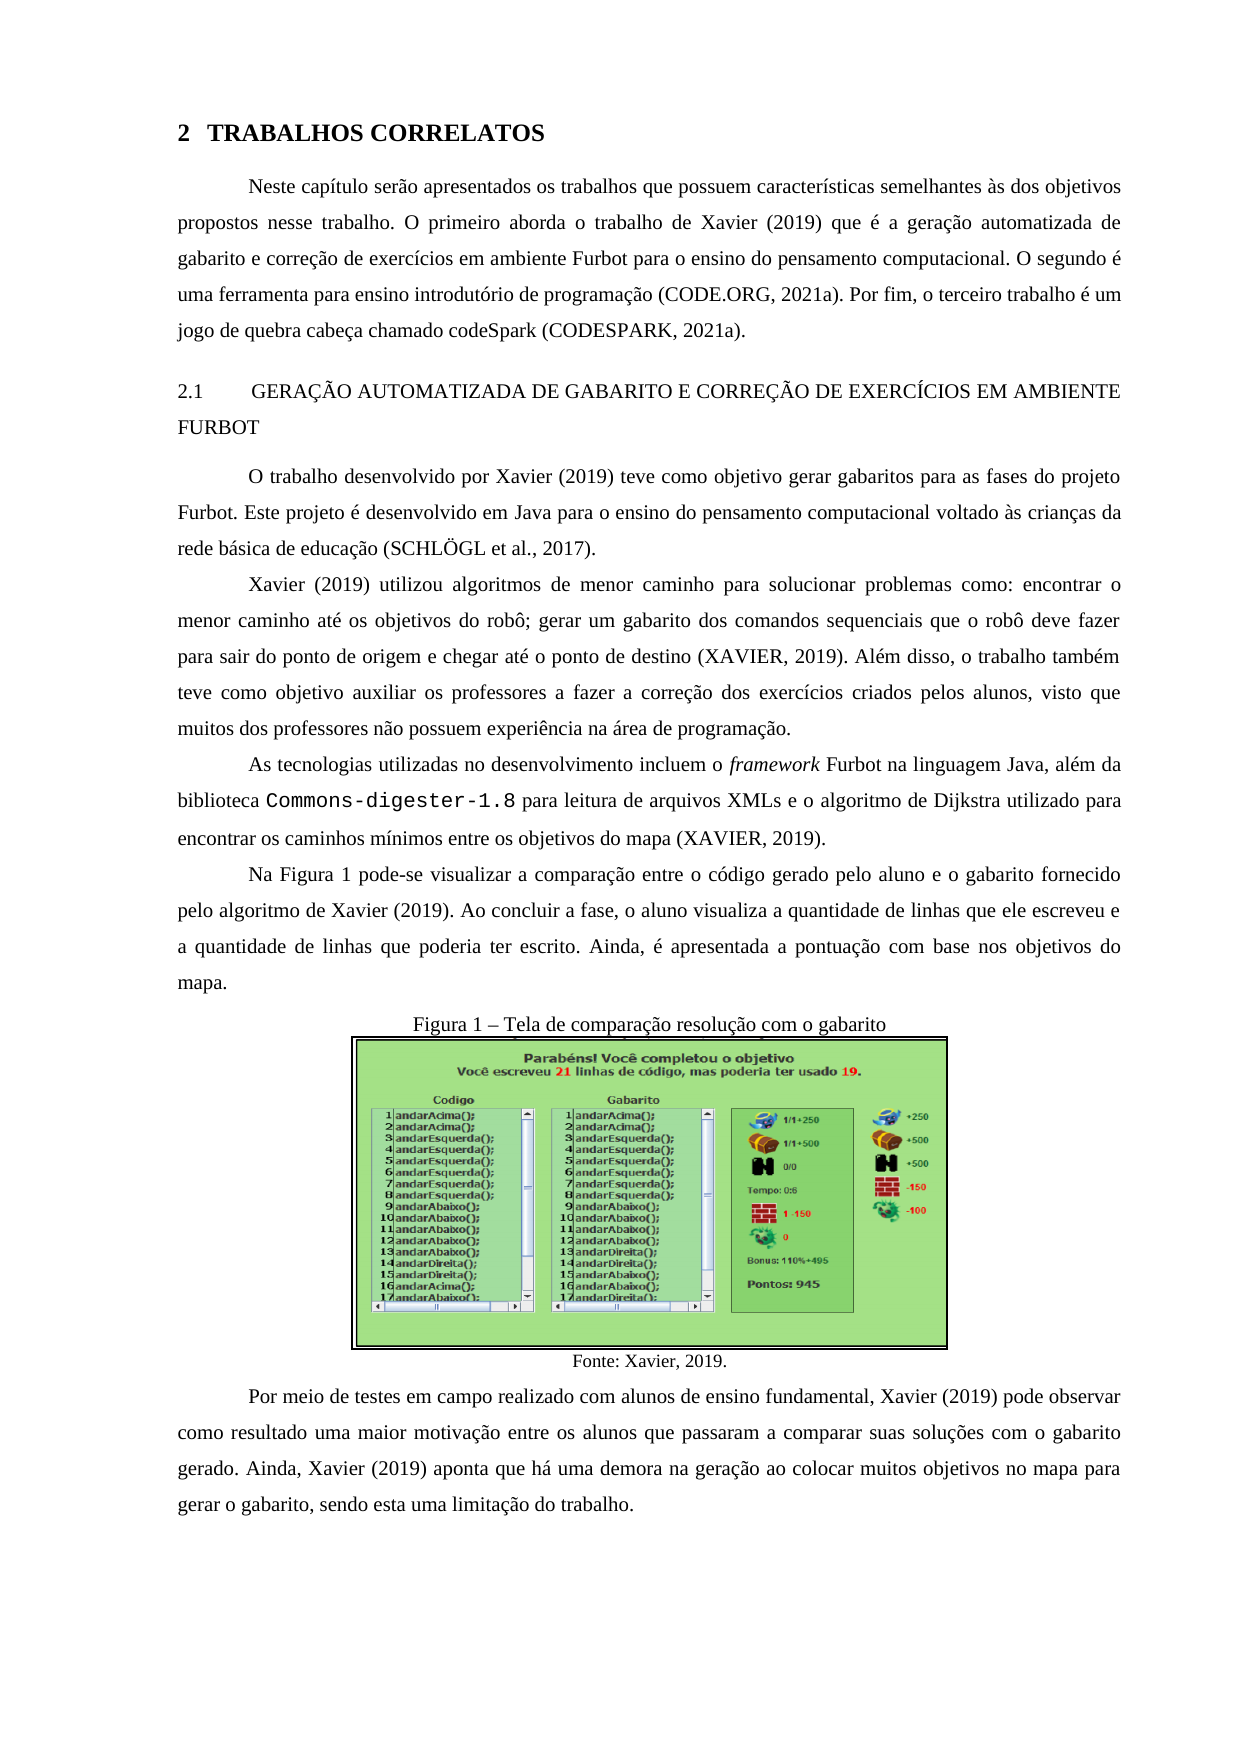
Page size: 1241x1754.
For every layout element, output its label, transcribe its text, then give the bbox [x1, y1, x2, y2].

subtitle trabalhos correlatos [177, 118, 1122, 147]
text Fonte: Xavier, 2019. [177, 1350, 1122, 1372]
text Por meio de testes em campo realizado com alunos de ensino fundamental, Xavier (2019) pode observar como resultado uma maior motivação entre os alunos que passaram a comparar suas soluções com o gabarito gerado. Ainda, Xavier (2019) aponta que há uma demora na geração ao colocar muitos objetivos no mapa para gerar o gabarito, sendo esta uma limitação do trabalho. [177, 1384, 1122, 1516]
text Na Figura 1 pode-se visualizar a comparação entre o código gerado pelo aluno e o gabarito fornecido pelo algoritmo de Xavier (2019). Ao concluir a fase, o aluno visualiza a quantidade de linhas que ele escreveu e a quantidade de linhas que poderia ter escrito. Ainda, é apresentada a pontuação com base nos objetivos do mapa. [177, 862, 1122, 994]
text Xavier (2019) utilizou algoritmos de menor caminho para solucionar problemas como: encontrar o menor caminho até os objetivos do robô; gerar um gabarito dos comandos sequenciais que o robô deve fazer para sair do ponto de origem e chegar até o ponto de destino (XAVIER, 2019). Além disso, o trabalho também teve como objetivo auxiliar os professores a fazer a correção dos exercícios criados pelos alunos, visto que muitos dos professores não possuem experiência na área de programação. [177, 572, 1122, 740]
text Figura 1 – Tela de comparação resolução com o gabarito [177, 1012, 1122, 1036]
text O trabalho desenvolvido por Xavier (2019) teve como objetivo gerar gabaritos para as fases do projeto Furbot. Este projeto é desenvolvido em Java para o ensino do pensamento computacional voltado às crianças da rede básica de educação (SCHLÖGL et al., 2017). [177, 463, 1122, 560]
text As tecnologias utilizadas no desenvolvimento incluem o framework Furbot na linguagem Java, além da biblioteca Commons-digester-1.8 para leitura de arquivos XMLs e o algoritmo de Dijkstra utilizado para encontrar os caminhos mínimos entre os objetivos do mapa (XAVIER, 2019). [177, 752, 1122, 850]
subtitle Geração automatizada de gabarito e correção de exercícios em ambiente furbot [177, 379, 1122, 439]
picture [353, 1038, 946, 1348]
text Neste capítulo serão apresentados os trabalhos que possuem características semelhantes às dos objetivos propostos nesse trabalho. O primeiro aborda o trabalho de Xavier (2019) que é a geração automatizada de gabarito e correção de exercícios em ambiente Furbot para o ensino do pensamento computacional. O segundo é uma ferramenta para ensino introdutório de programação (CODE.ORG, 2021a). Por fim, o terceiro trabalho é um jogo de quebra cabeça chamado codeSpark (CODESPARK, 2021a). [177, 174, 1122, 342]
